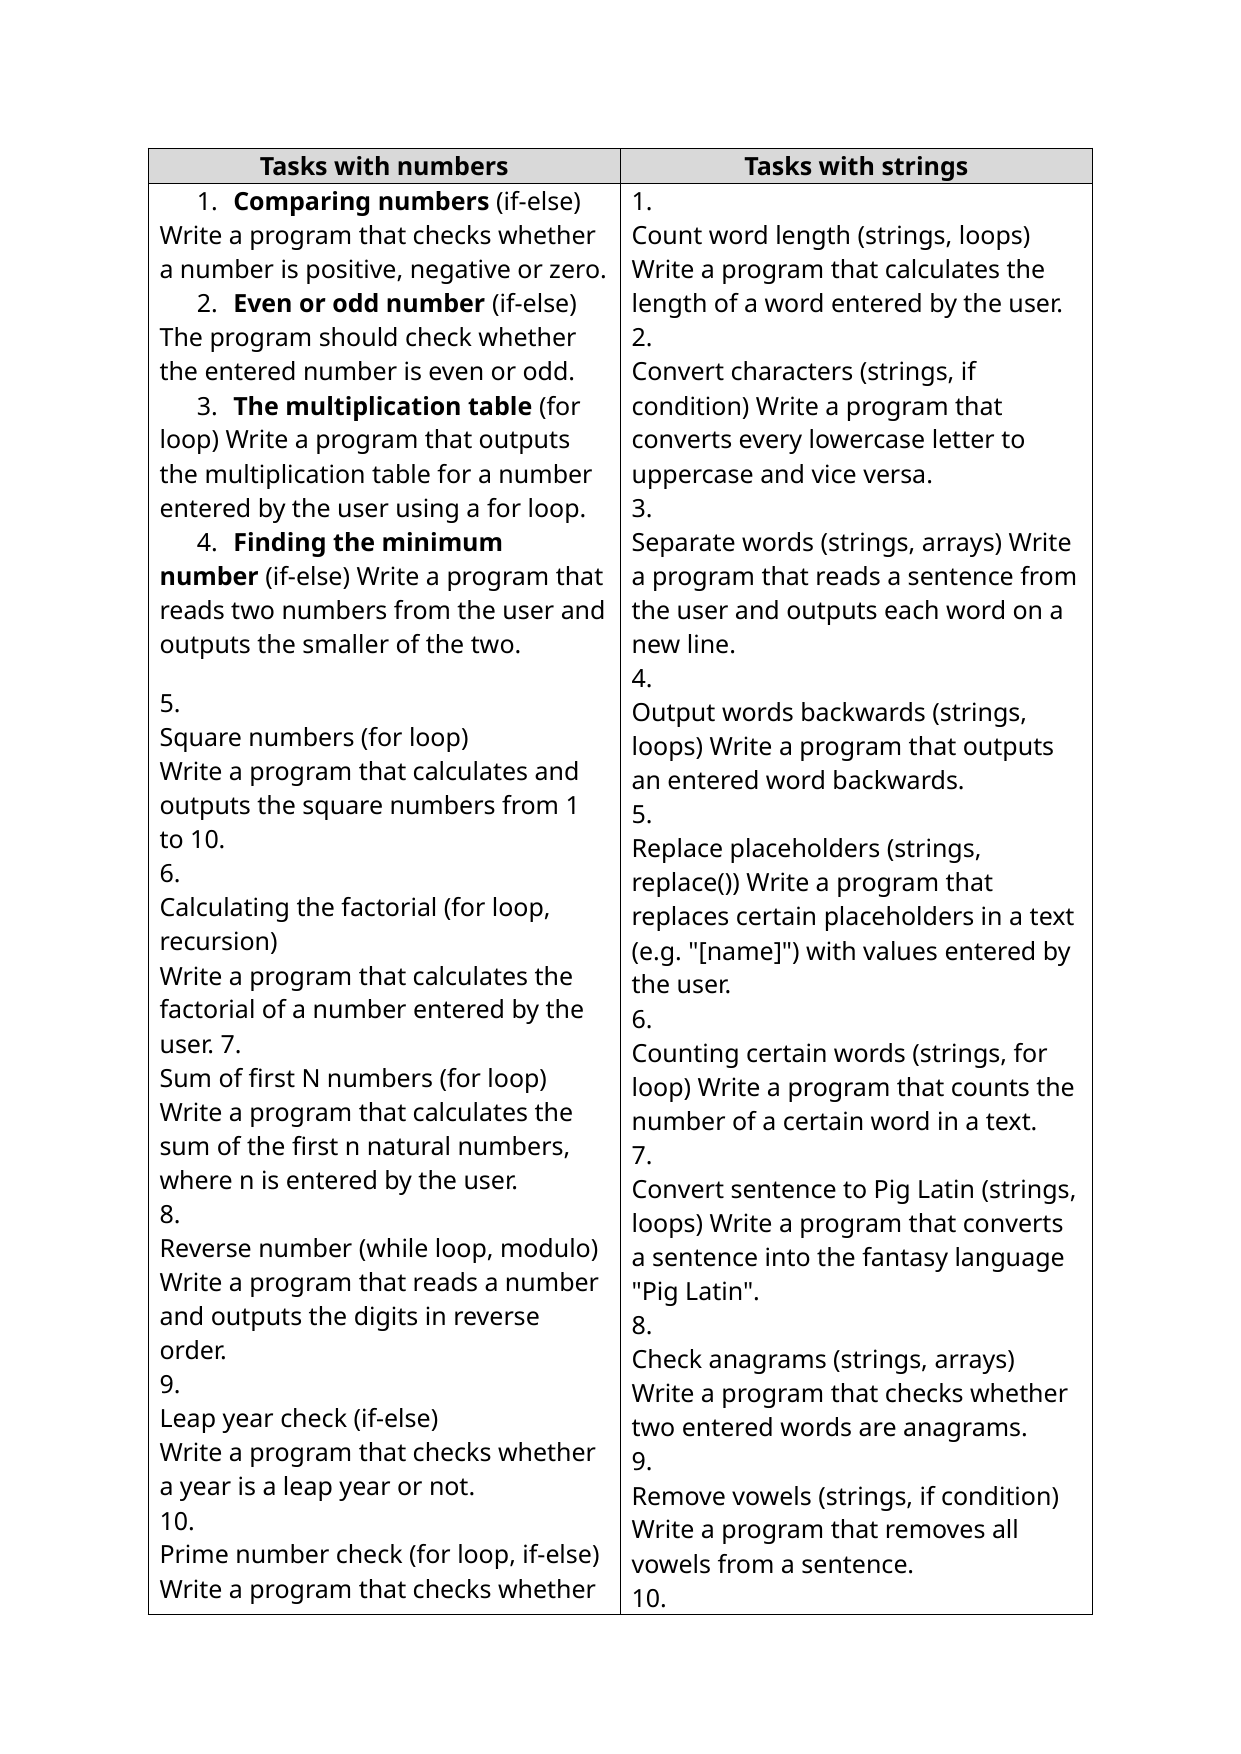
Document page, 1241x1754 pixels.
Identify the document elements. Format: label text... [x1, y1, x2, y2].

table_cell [621, 184, 1092, 1614]
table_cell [149, 184, 620, 1614]
table_header Tasks with strings [621, 149, 1092, 183]
table_header Tasks with numbers [149, 149, 620, 183]
